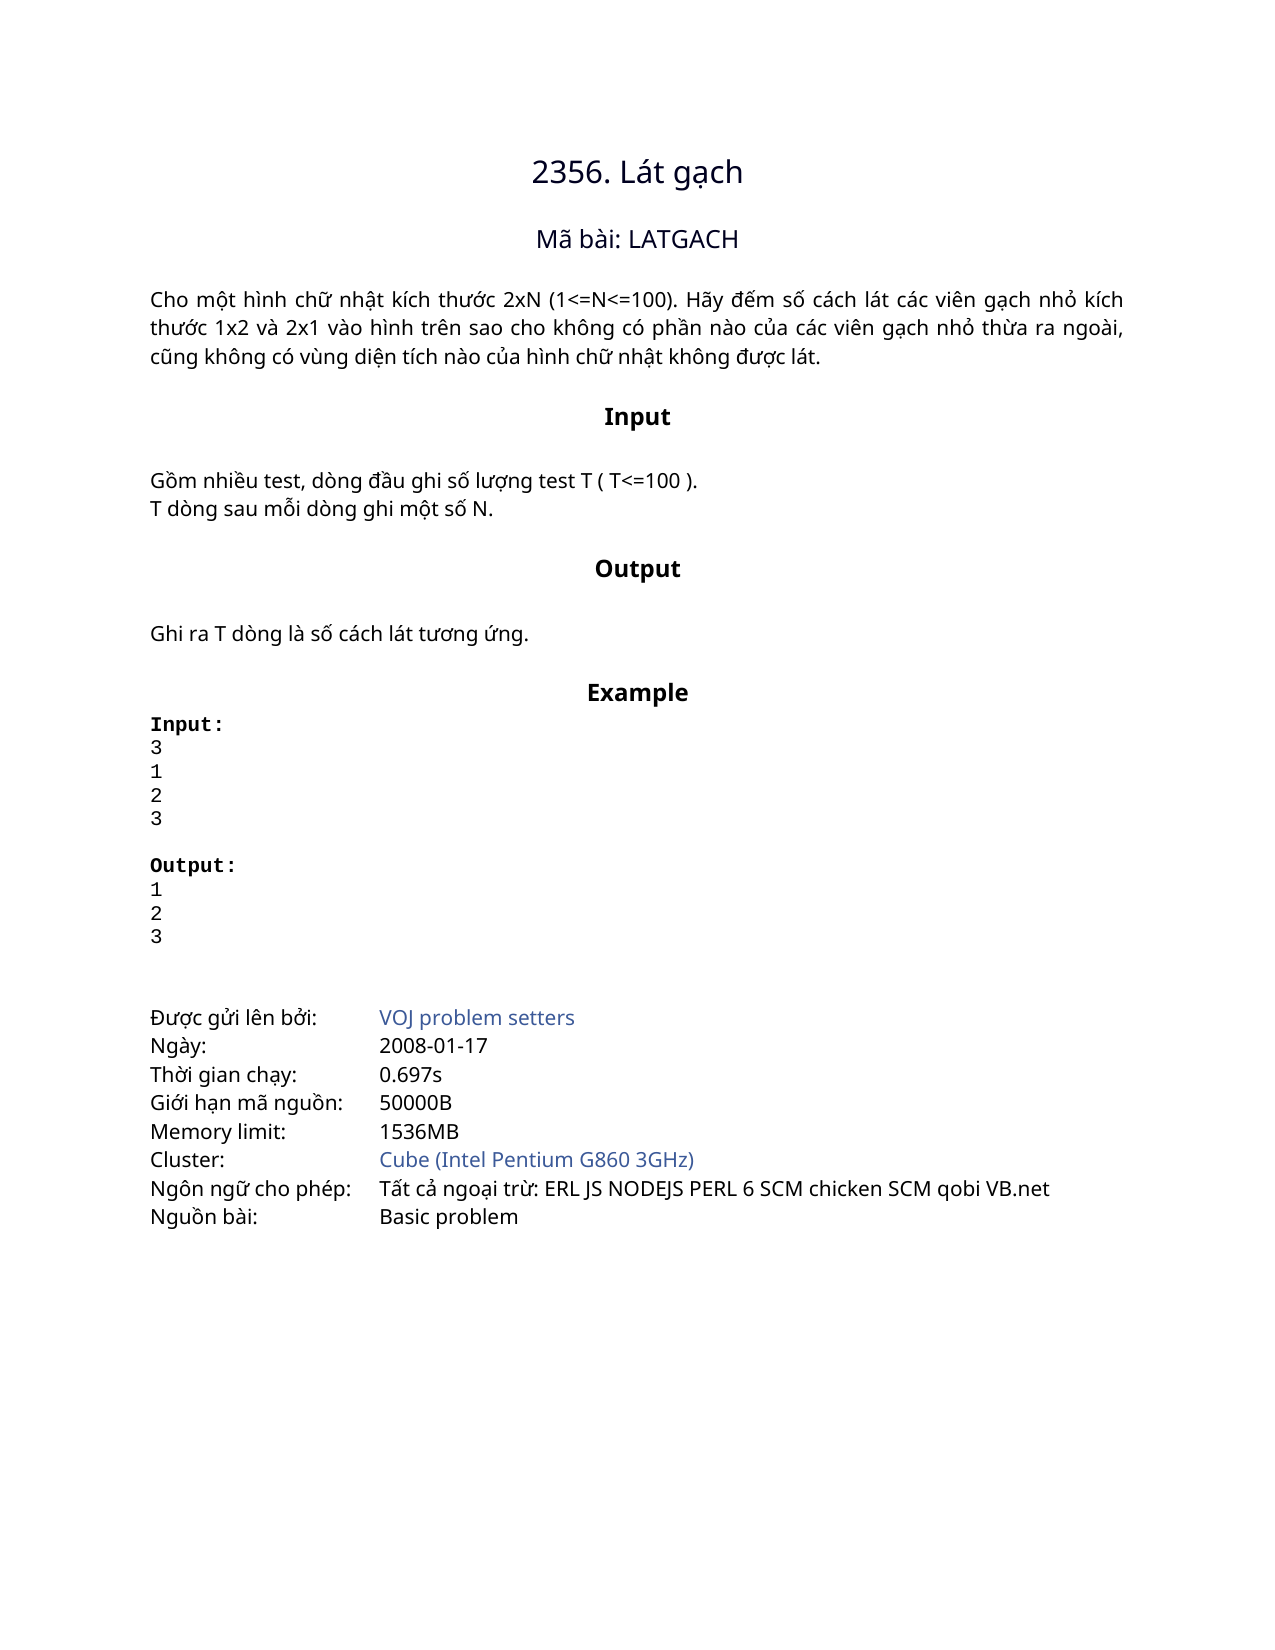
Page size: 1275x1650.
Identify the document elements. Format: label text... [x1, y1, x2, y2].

table_cell Ngày: [150, 1032, 379, 1060]
table_cell 1536MB [379, 1117, 1141, 1145]
table_cell Cluster: [150, 1145, 379, 1174]
text 2356. Lát gạch [150, 150, 1125, 193]
text Gồm nhiều test, dòng đầu ghi số lượng test T ( T<=100 ). T dòng sau mỗi dòng ghi một số N. [150, 466, 1125, 523]
table_cell 0.697s [379, 1060, 1141, 1088]
text 3 [150, 808, 1125, 832]
table_cell Cube (Intel Pentium G860 3GHz) [379, 1145, 1141, 1174]
subtitle Output [150, 552, 1125, 585]
table_cell 2008-01-17 [379, 1032, 1141, 1060]
table_cell Nguồn bài: [150, 1202, 379, 1231]
table_header VOJ problem setters [379, 1003, 1141, 1032]
table_header Được gửi lên bởi: [150, 1003, 379, 1032]
text Output: [150, 856, 1125, 879]
text 3 [150, 737, 1125, 761]
table_cell Tất cả ngoại trừ: ERL JS NODEJS PERL 6 SCM chicken SCM qobi VB.net [379, 1174, 1141, 1202]
subtitle Example [150, 676, 1125, 709]
text 1 [150, 879, 1125, 903]
text Ghi ra T dòng là số cách lát tương ứng. [150, 619, 1125, 647]
text 2 [150, 784, 1125, 808]
table_cell Giới hạn mã nguồn: [150, 1089, 379, 1117]
table_cell Basic problem [379, 1202, 1141, 1231]
table_cell Memory limit: [150, 1117, 379, 1145]
text 2 [150, 903, 1125, 926]
text 1 [150, 761, 1125, 784]
text Input: [150, 714, 1125, 737]
subtitle Input [150, 399, 1125, 432]
table_cell Ngôn ngữ cho phép: [150, 1174, 379, 1202]
table_cell Thời gian chạy: [150, 1060, 379, 1088]
text Mã bài: LATGACH [150, 222, 1125, 256]
text 3 [150, 926, 1125, 950]
text Cho một hình chữ nhật kích thước 2xN (1<=N<=100). Hãy đếm số cách lát các viên gạch nhỏ kích thước 1x2 và 2x1 vào hình trên sao cho không có phần nào của các viên gạch nhỏ thừa ra ngoài, cũng không có vùng diện tích nào của hình chữ nhật không được lát. [150, 285, 1125, 370]
table_cell 50000B [379, 1089, 1141, 1117]
